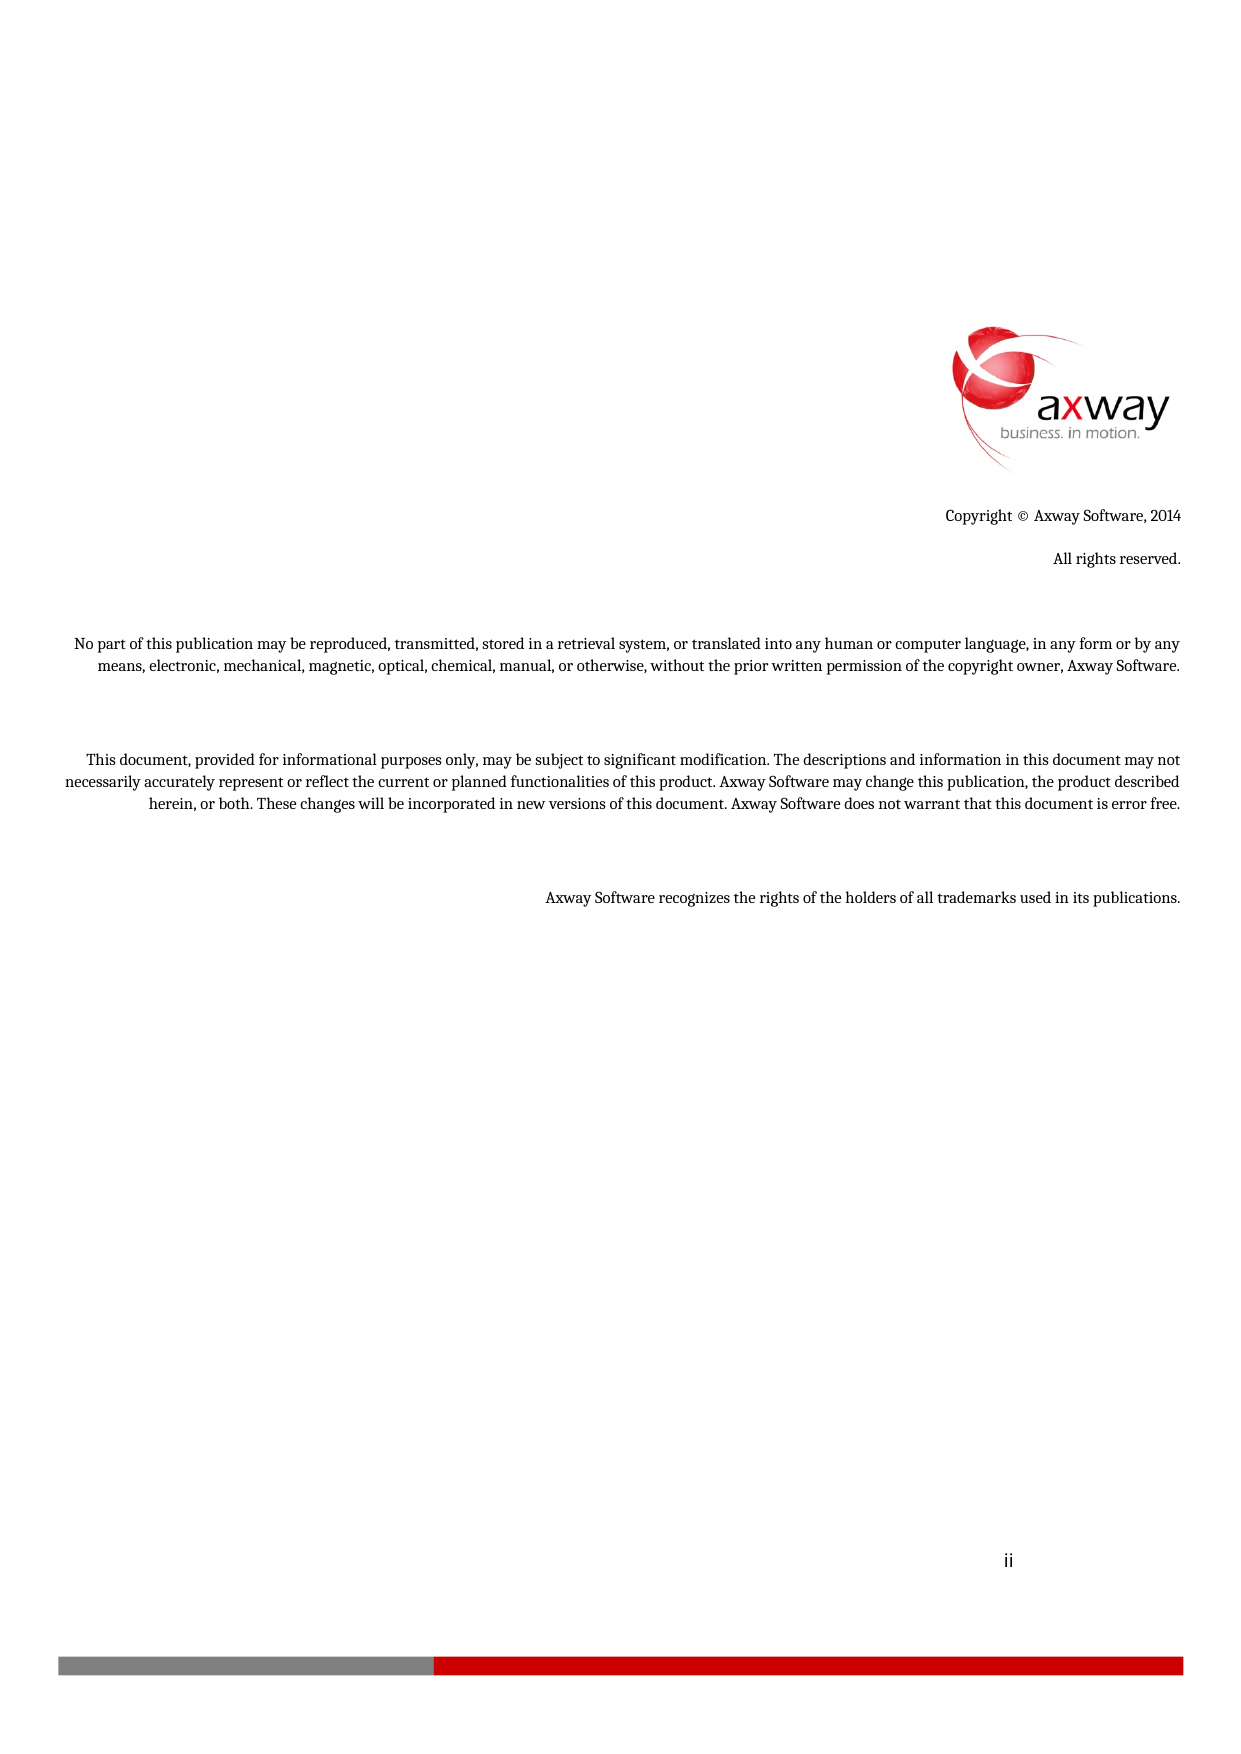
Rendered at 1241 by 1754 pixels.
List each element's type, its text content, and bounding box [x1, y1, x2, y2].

text No part of this publication may be reproduced, transmitted, stored in a retrieval system, or translated into any human or computer language, in any form or by any means, electronic, mechanical, magnetic, optical, chemical, manual, or otherwise, without the prior written permission of the copyright owner, Axway Software. [59, 635, 1181, 676]
text Copyright © Axway Software, 2014 [59, 506, 1181, 526]
text All rights reserved. [59, 549, 1181, 568]
text This document, provided for informational purposes only, may be subject to significant modification. The descriptions and information in this document may not necessarily accurately represent or reflect the current or planned functionalities of this product. Axway Software may change this publication, the product described herein, or both. These changes will be incorporated in new versions of this document. Axway Software does not warrant that this document is error free. [59, 751, 1181, 814]
text Axway Software recognizes the rights of the holders of all trademarks used in its publications. [59, 888, 1181, 908]
picture [945, 318, 1182, 483]
